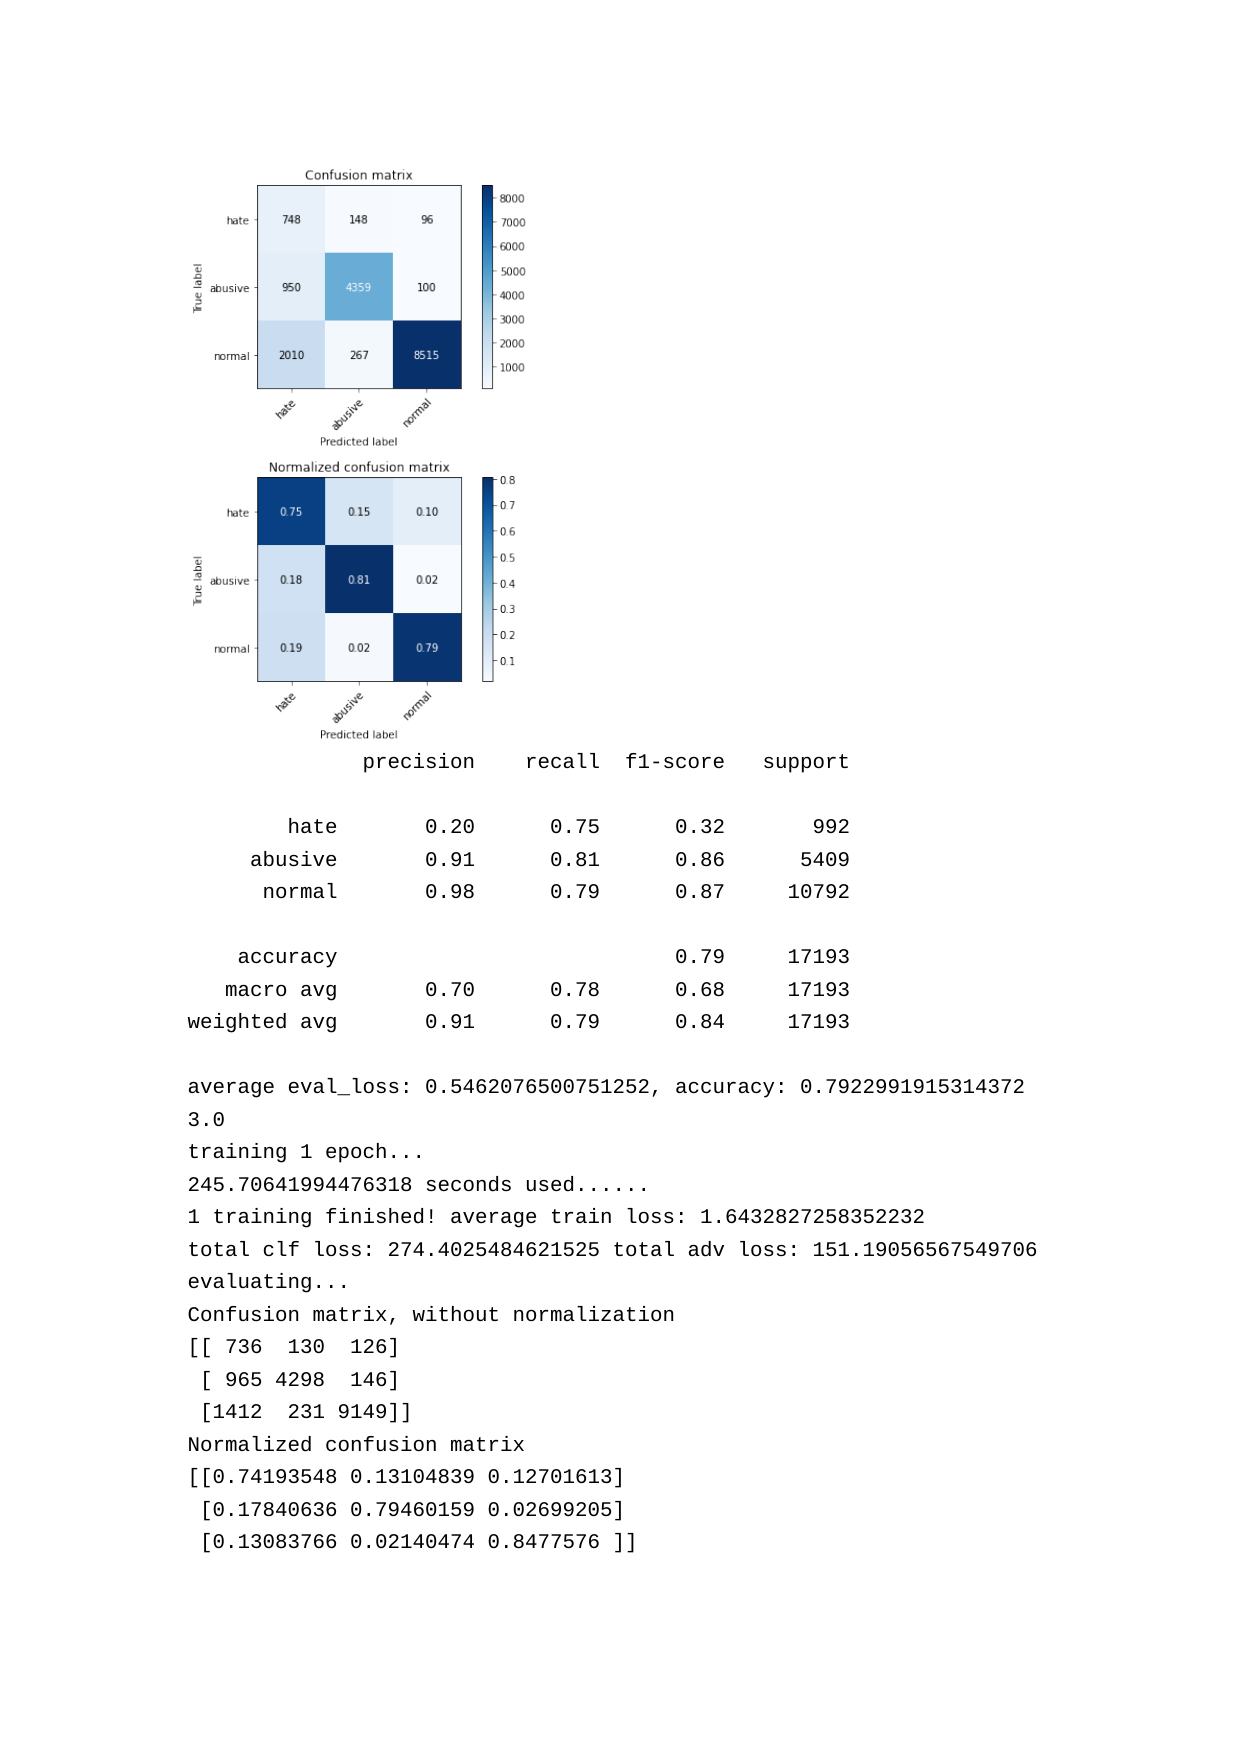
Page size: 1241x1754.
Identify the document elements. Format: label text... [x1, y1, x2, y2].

text [0.13083766 0.02140474 0.8477576 ]] [187, 1527, 1053, 1559]
text macro avg 0.70 0.78 0.68 17193 [187, 974, 1053, 1007]
text precision recall f1-score support [187, 747, 1053, 779]
text average eval_loss: 0.5462076500751252, accuracy: 0.7922991915314372 [187, 1072, 1053, 1104]
text 245.70641994476318 seconds used...... [187, 1169, 1053, 1202]
text normal 0.98 0.79 0.87 10792 [187, 877, 1053, 909]
text [[ 736 130 126] [187, 1332, 1053, 1364]
picture [187, 162, 533, 454]
text hate 0.20 0.75 0.32 992 [187, 812, 1053, 844]
text abusive 0.91 0.81 0.86 5409 [187, 844, 1053, 877]
text Normalized confusion matrix [187, 1429, 1053, 1462]
text accuracy 0.79 17193 [187, 942, 1053, 974]
text 3.0 [187, 1104, 1053, 1137]
text [0.17840636 0.79460159 0.02699205] [187, 1494, 1053, 1527]
text training 1 epoch... [187, 1137, 1053, 1169]
text weighted avg 0.91 0.79 0.84 17193 [187, 1007, 1053, 1039]
text [1412 231 9149]] [187, 1397, 1053, 1429]
text 1 training finished! average train loss: 1.6432827258352232 [187, 1202, 1053, 1234]
text total clf loss: 274.4025484621525 total adv loss: 151.19056567549706 [187, 1234, 1053, 1267]
picture [187, 455, 523, 747]
text [[0.74193548 0.13104839 0.12701613] [187, 1462, 1053, 1494]
text evaluating... [187, 1267, 1053, 1299]
text Confusion matrix, without normalization [187, 1299, 1053, 1332]
text [ 965 4298 146] [187, 1364, 1053, 1397]
